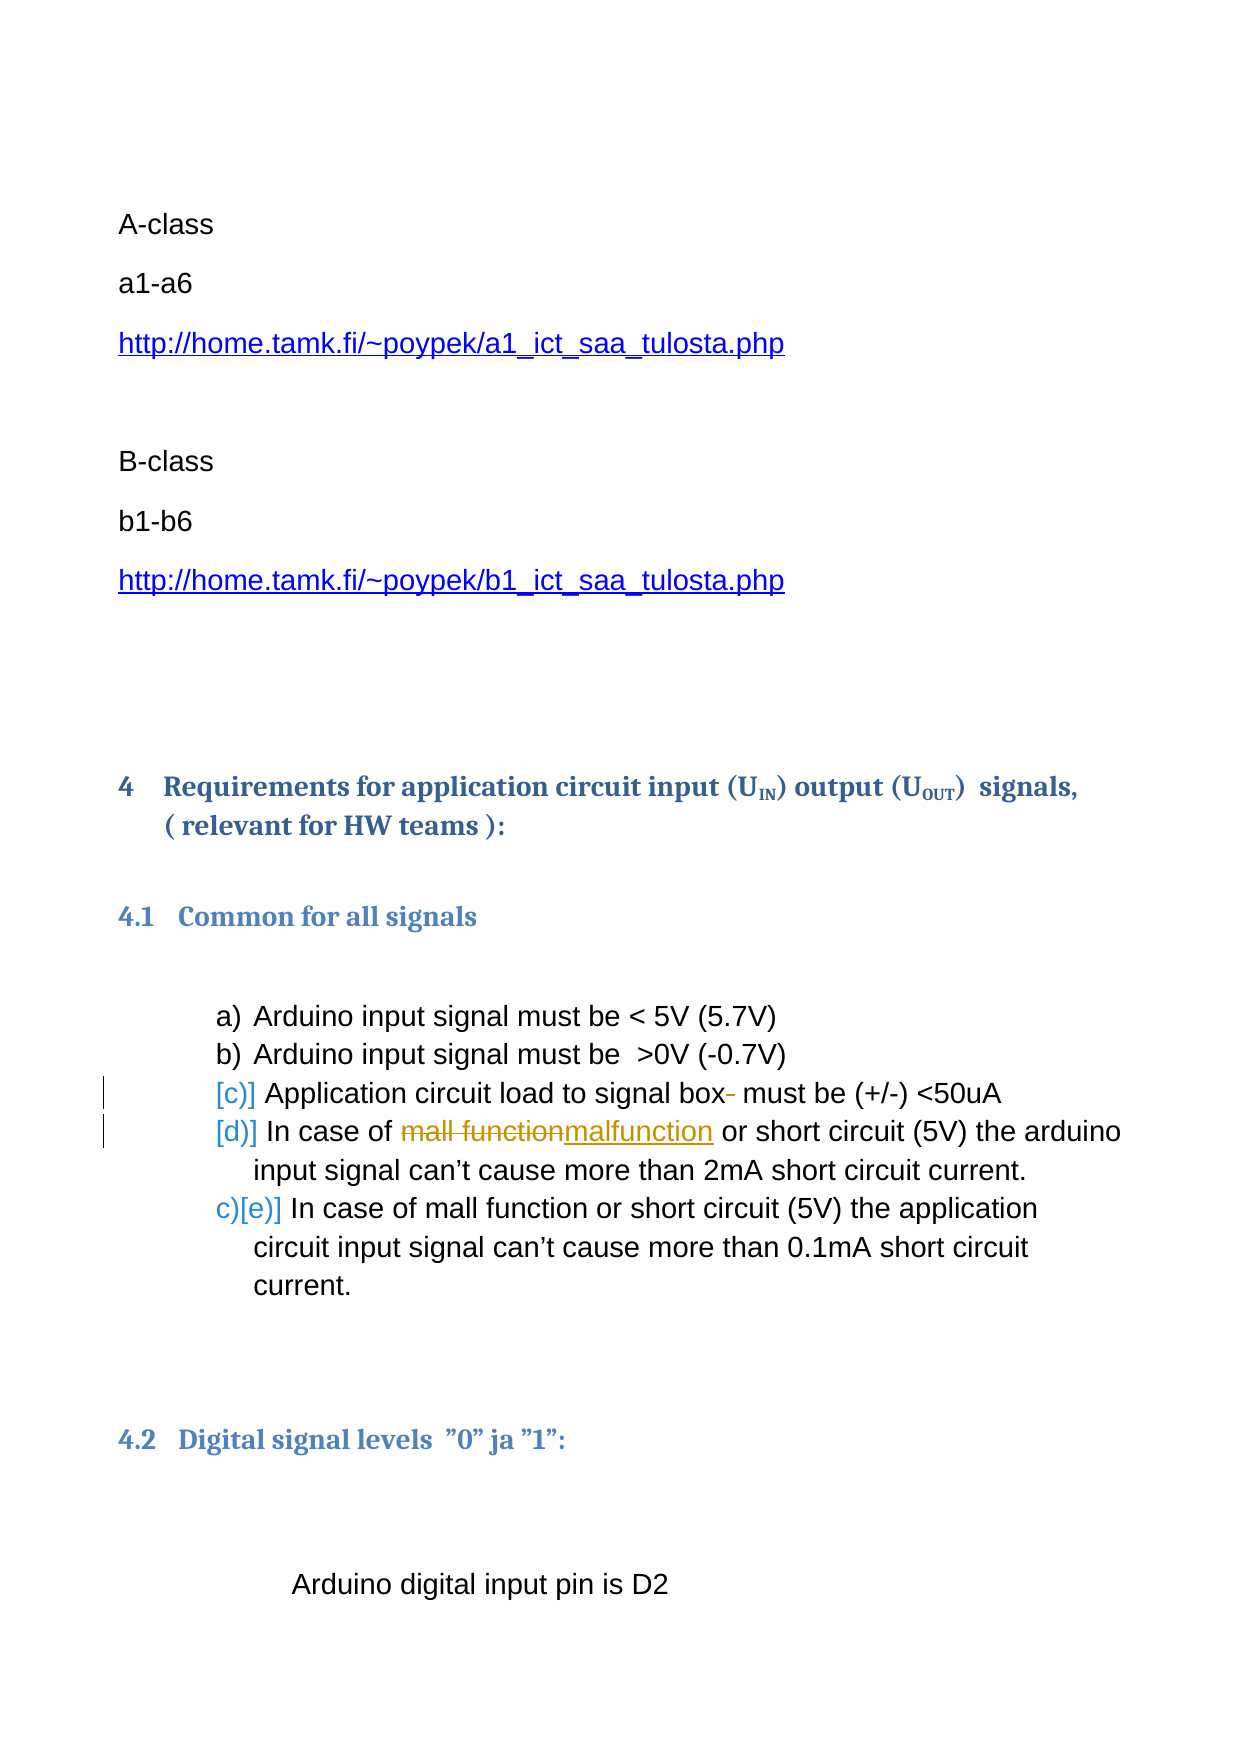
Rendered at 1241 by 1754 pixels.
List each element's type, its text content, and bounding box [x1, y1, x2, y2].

text A-class [118, 207, 1122, 241]
list In case of or short circuit (5V) the arduino input signal can’t cause more than 2mA short circuit current. [216, 1114, 1122, 1186]
text http://home.tamk.fi/~poypek/a1_ict_saa_tulosta.php [118, 326, 1122, 359]
list Arduino input signal must be >0V (-0.7V) [216, 1037, 1122, 1071]
text http://home.tamk.fi/~poypek/b1_ict_saa_tulosta.php [118, 563, 1122, 597]
text a1-a6 [118, 266, 1122, 300]
list Application circuit load to signal box must be (+/-) <50uA [216, 1076, 1122, 1109]
text B-class [118, 444, 1122, 478]
subtitle Common for all signals [118, 901, 1122, 934]
list Arduino digital input pin is D2 [291, 1567, 1122, 1601]
subtitle Requirements for application circuit input (UIN) output (UOUT) signals, ( relevant for HW teams ): [118, 771, 1122, 843]
text b1-b6 [118, 504, 1122, 537]
subtitle Digital signal levels ”0” ja ”1”: [118, 1423, 1122, 1456]
list In case of mall function or short circuit (5V) the application circuit input signal can’t cause more than 0.1mA short circuit current. [216, 1191, 1122, 1302]
list Arduino input signal must be < 5V (5.7V) [216, 998, 1122, 1032]
